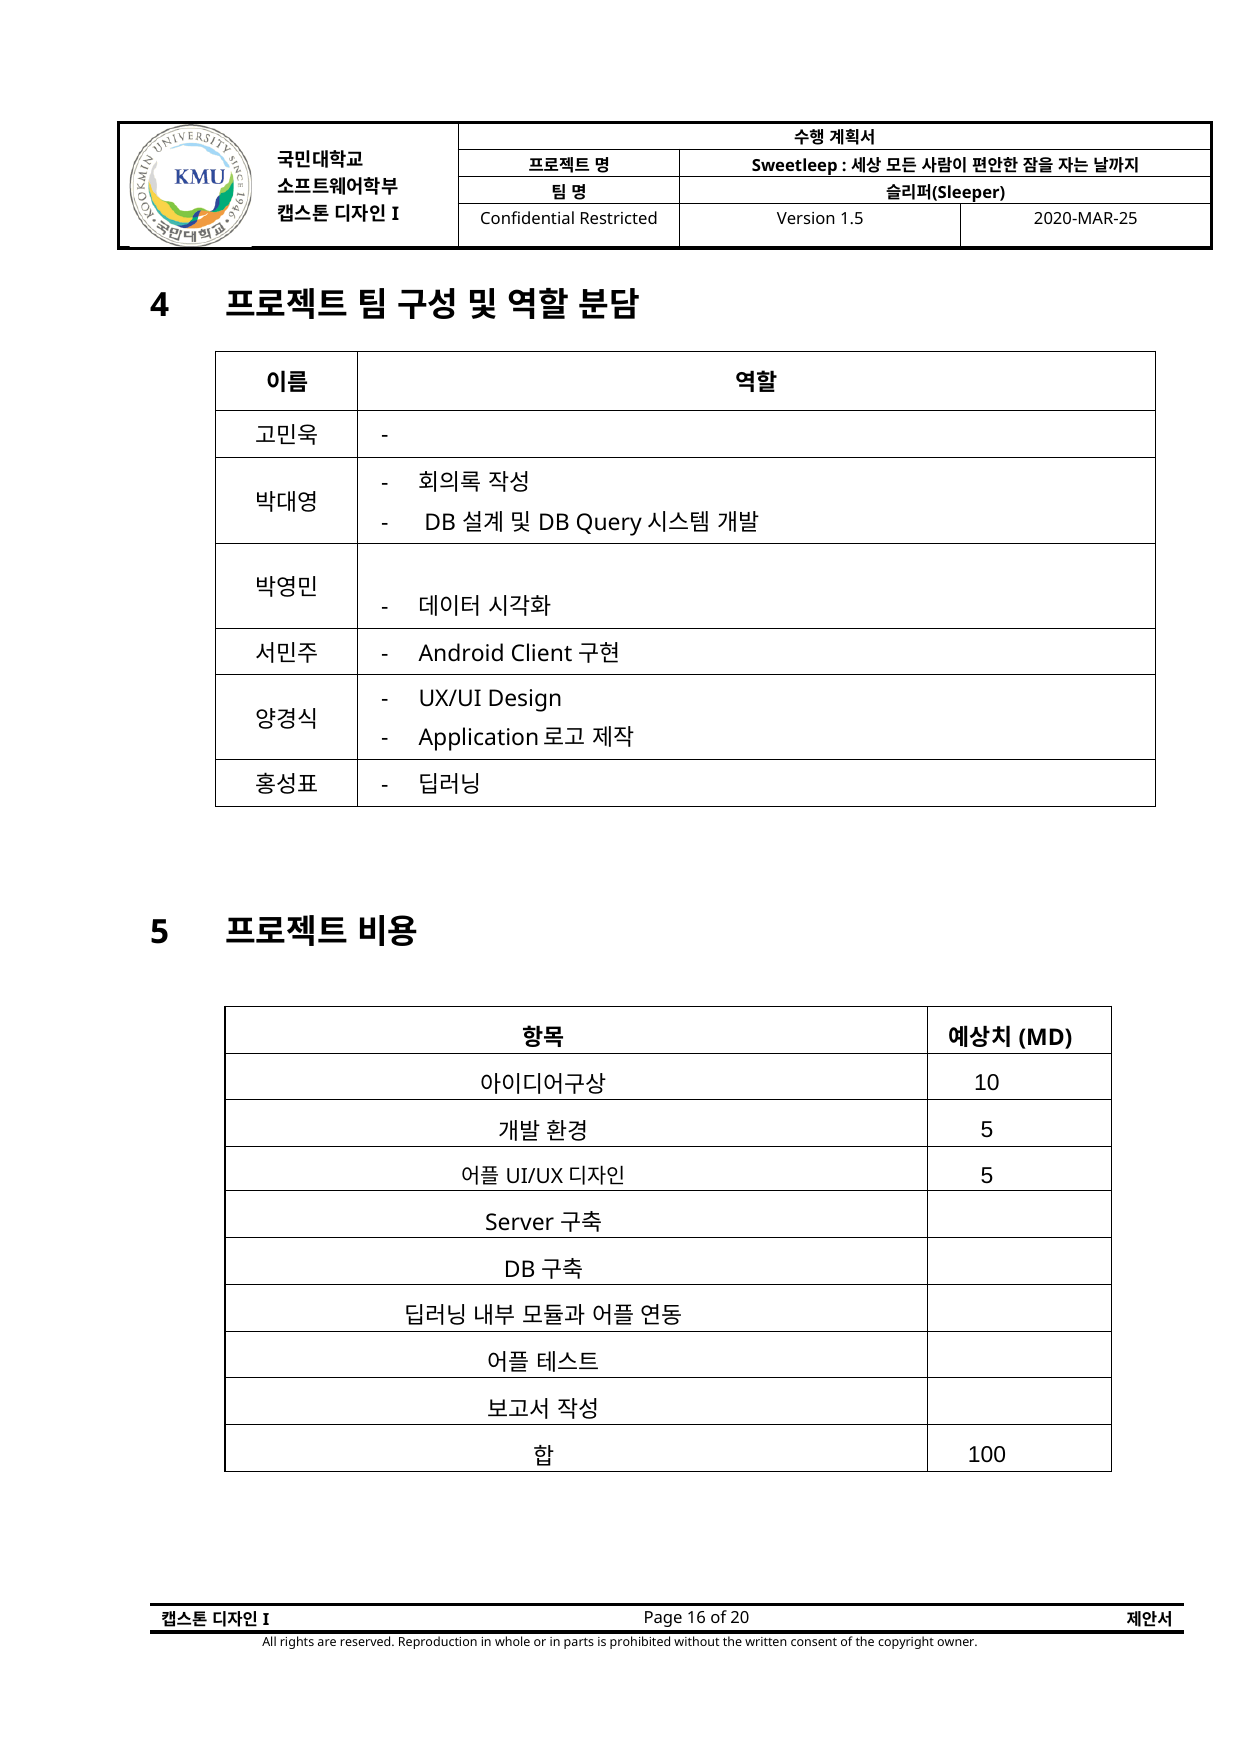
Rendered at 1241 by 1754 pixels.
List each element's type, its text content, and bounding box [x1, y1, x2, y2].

table_cell 데이터 시각화 [358, 544, 1155, 627]
table_cell 홍성표 [216, 760, 357, 806]
table_cell 양경식 [216, 675, 357, 759]
table_cell 100 [928, 1425, 1111, 1471]
table_cell DB 구축 [226, 1238, 927, 1284]
table_cell [928, 1191, 1111, 1237]
table_cell [226, 1425, 927, 1471]
table_cell 회의록 작성 DB 설계 및 DB Query 시스템 개발 [358, 458, 1155, 543]
subtitle 프로젝트 비용 [150, 904, 1090, 953]
table_cell 5 [928, 1100, 1111, 1146]
table_cell [928, 1285, 1111, 1331]
table_header 이름 [216, 352, 357, 410]
table_header 예상치 (MD) [928, 1007, 1111, 1052]
table_cell 서민주 [216, 629, 357, 674]
table_cell [226, 1147, 927, 1190]
table_cell 박영민 [216, 544, 357, 627]
table_cell UX/UI Design Application로고 제작 [358, 675, 1155, 759]
table_header 항목 [226, 1007, 927, 1052]
table_cell Android Client 구현 [358, 629, 1155, 674]
table_cell 10 [928, 1054, 1111, 1099]
table_header 역할 [358, 352, 1155, 410]
table_cell 5 [928, 1147, 1111, 1190]
table_cell [928, 1332, 1111, 1377]
picture [129, 124, 252, 247]
table_cell 보고서 작성 [226, 1378, 927, 1424]
table_cell 고민욱 [216, 411, 357, 457]
table_cell [226, 1100, 927, 1146]
table_cell 딥러닝 [358, 760, 1155, 806]
table_cell [928, 1238, 1111, 1284]
table_cell [358, 411, 1155, 457]
table_cell 박대영 [216, 458, 357, 543]
table_cell [226, 1054, 927, 1099]
table_cell 어플 테스트 [226, 1332, 927, 1377]
table_cell [928, 1378, 1111, 1424]
subtitle 프로젝트 팀 구성 및 역할 분담 [150, 278, 1090, 326]
table_cell 딥러닝 내부 모듈과 어플 연동 [226, 1285, 927, 1331]
table_cell Server 구축 [226, 1191, 927, 1237]
